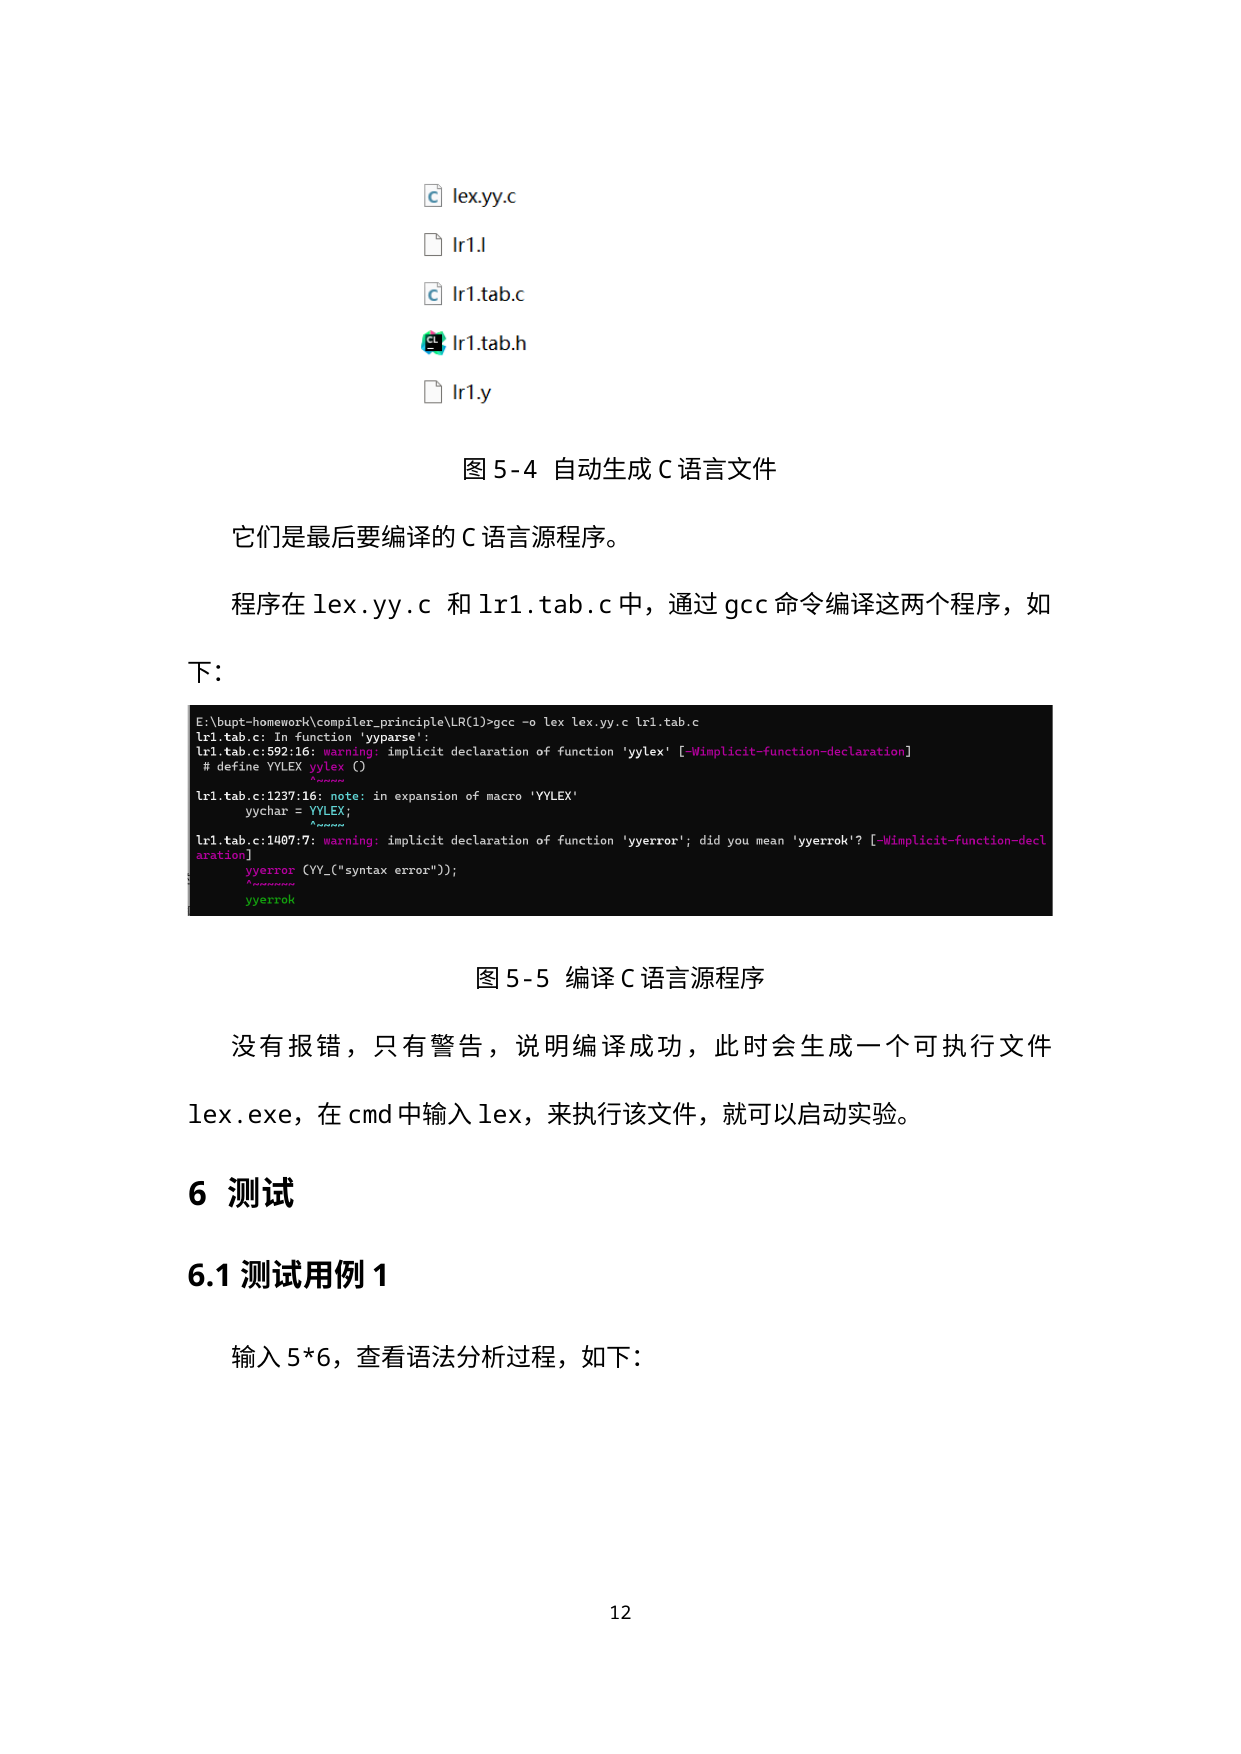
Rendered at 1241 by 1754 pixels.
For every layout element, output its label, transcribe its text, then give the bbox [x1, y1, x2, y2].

subtitle 6.1 测试用例1 [187, 1239, 1053, 1307]
text 它们是最后要编译的C语言源程序。 [187, 501, 1053, 569]
picture [393, 161, 848, 419]
text 图5-4 自动生成C语言文件 [187, 433, 1053, 501]
text 没有报错，只有警告，说明编译成功，此时会生成一个可执行文件lex.exe，在cmd中输入lex，来执行该文件，就可以启动实验。 [187, 1011, 1053, 1146]
text 程序在lex.yy.c 和lr1.tab.c中，通过gcc命令编译这两个程序，如下： [187, 569, 1053, 705]
text 图5-5 编译C语言源程序 [187, 943, 1053, 1011]
subtitle 6 测试 [187, 1157, 1053, 1225]
picture [187, 705, 1053, 916]
text 输入5*6，查看语法分析过程，如下： [187, 1322, 1053, 1390]
